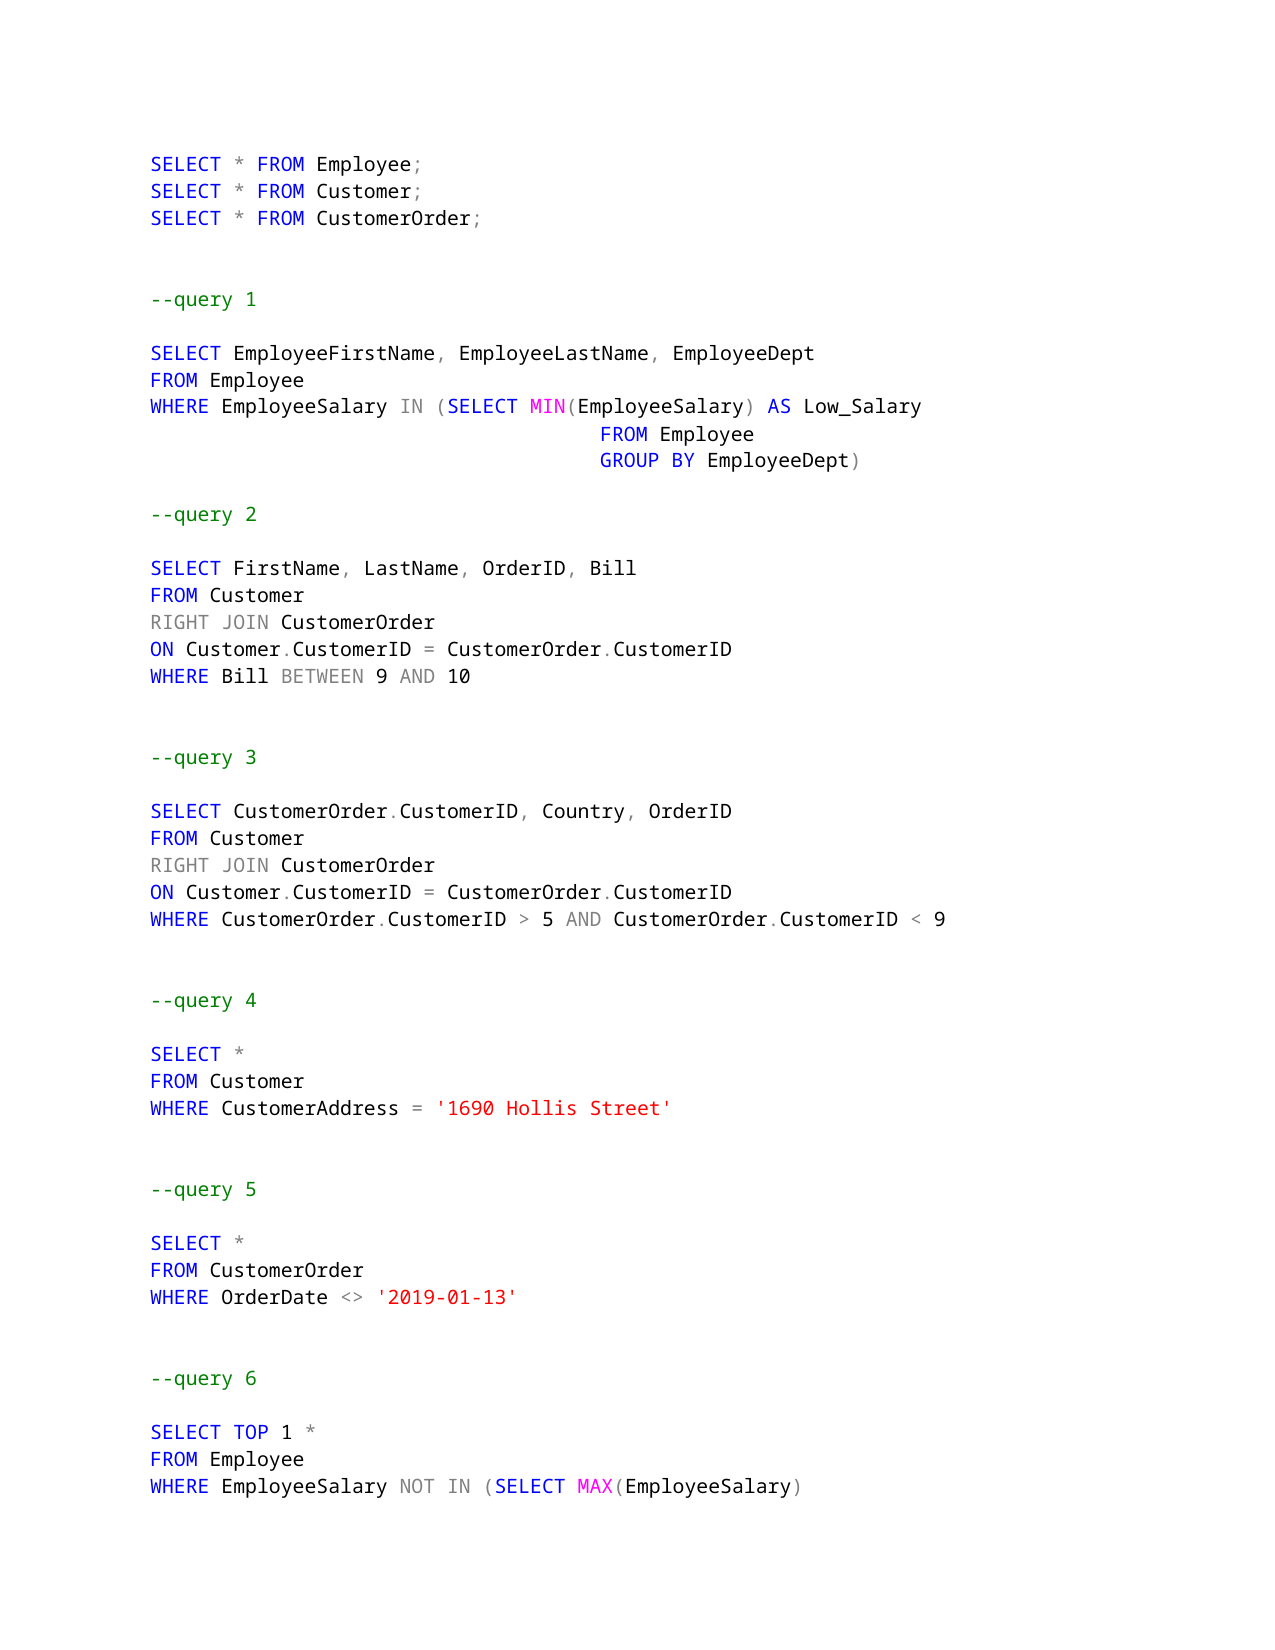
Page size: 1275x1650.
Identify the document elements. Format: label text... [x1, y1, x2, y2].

text FROM CustomerOrder [150, 1256, 1125, 1283]
text SELECT * [150, 1040, 1125, 1067]
text SELECT EmployeeFirstName, EmployeeLastName, EmployeeDept [150, 339, 1125, 366]
text WHERE CustomerOrder.CustomerID > 5 AND CustomerOrder.CustomerID < 9 [150, 905, 1125, 932]
text SELECT FirstName, LastName, OrderID, Bill [150, 555, 1125, 582]
text --query 3 [150, 743, 1125, 771]
text --query 1 [150, 285, 1125, 312]
text FROM Employee [150, 420, 1125, 447]
text ON Customer.CustomerID = CustomerOrder.CustomerID [150, 636, 1125, 663]
text WHERE EmployeeSalary NOT IN (SELECT MAX(EmployeeSalary) [150, 1472, 1125, 1499]
text SELECT * FROM CustomerOrder; [150, 204, 1125, 231]
text SELECT * FROM Employee; [150, 150, 1125, 177]
text FROM Customer [150, 1067, 1125, 1094]
text WHERE OrderDate <> '2019-01-13' [150, 1283, 1125, 1310]
text --query 6 [150, 1364, 1125, 1391]
text --query 4 [150, 986, 1125, 1013]
text SELECT TOP 1 * [150, 1418, 1125, 1445]
text ON Customer.CustomerID = CustomerOrder.CustomerID [150, 878, 1125, 905]
text FROM Customer [150, 824, 1125, 851]
text WHERE Bill BETWEEN 9 AND 10 [150, 663, 1125, 689]
text --query 2 [150, 501, 1125, 528]
text SELECT * FROM Customer; [150, 177, 1125, 204]
text --query 5 [150, 1175, 1125, 1202]
text RIGHT JOIN CustomerOrder [150, 609, 1125, 636]
text WHERE CustomerAddress = '1690 Hollis Street' [150, 1094, 1125, 1121]
text FROM Customer [150, 582, 1125, 609]
text SELECT CustomerOrder.CustomerID, Country, OrderID [150, 797, 1125, 824]
text GROUP BY EmployeeDept) [150, 447, 1125, 474]
text FROM Employee [150, 1445, 1125, 1472]
text RIGHT JOIN CustomerOrder [150, 851, 1125, 878]
text WHERE EmployeeSalary IN (SELECT MIN(EmployeeSalary) AS Low_Salary [150, 393, 1125, 420]
text SELECT * [150, 1229, 1125, 1256]
text FROM Employee [150, 366, 1125, 393]
